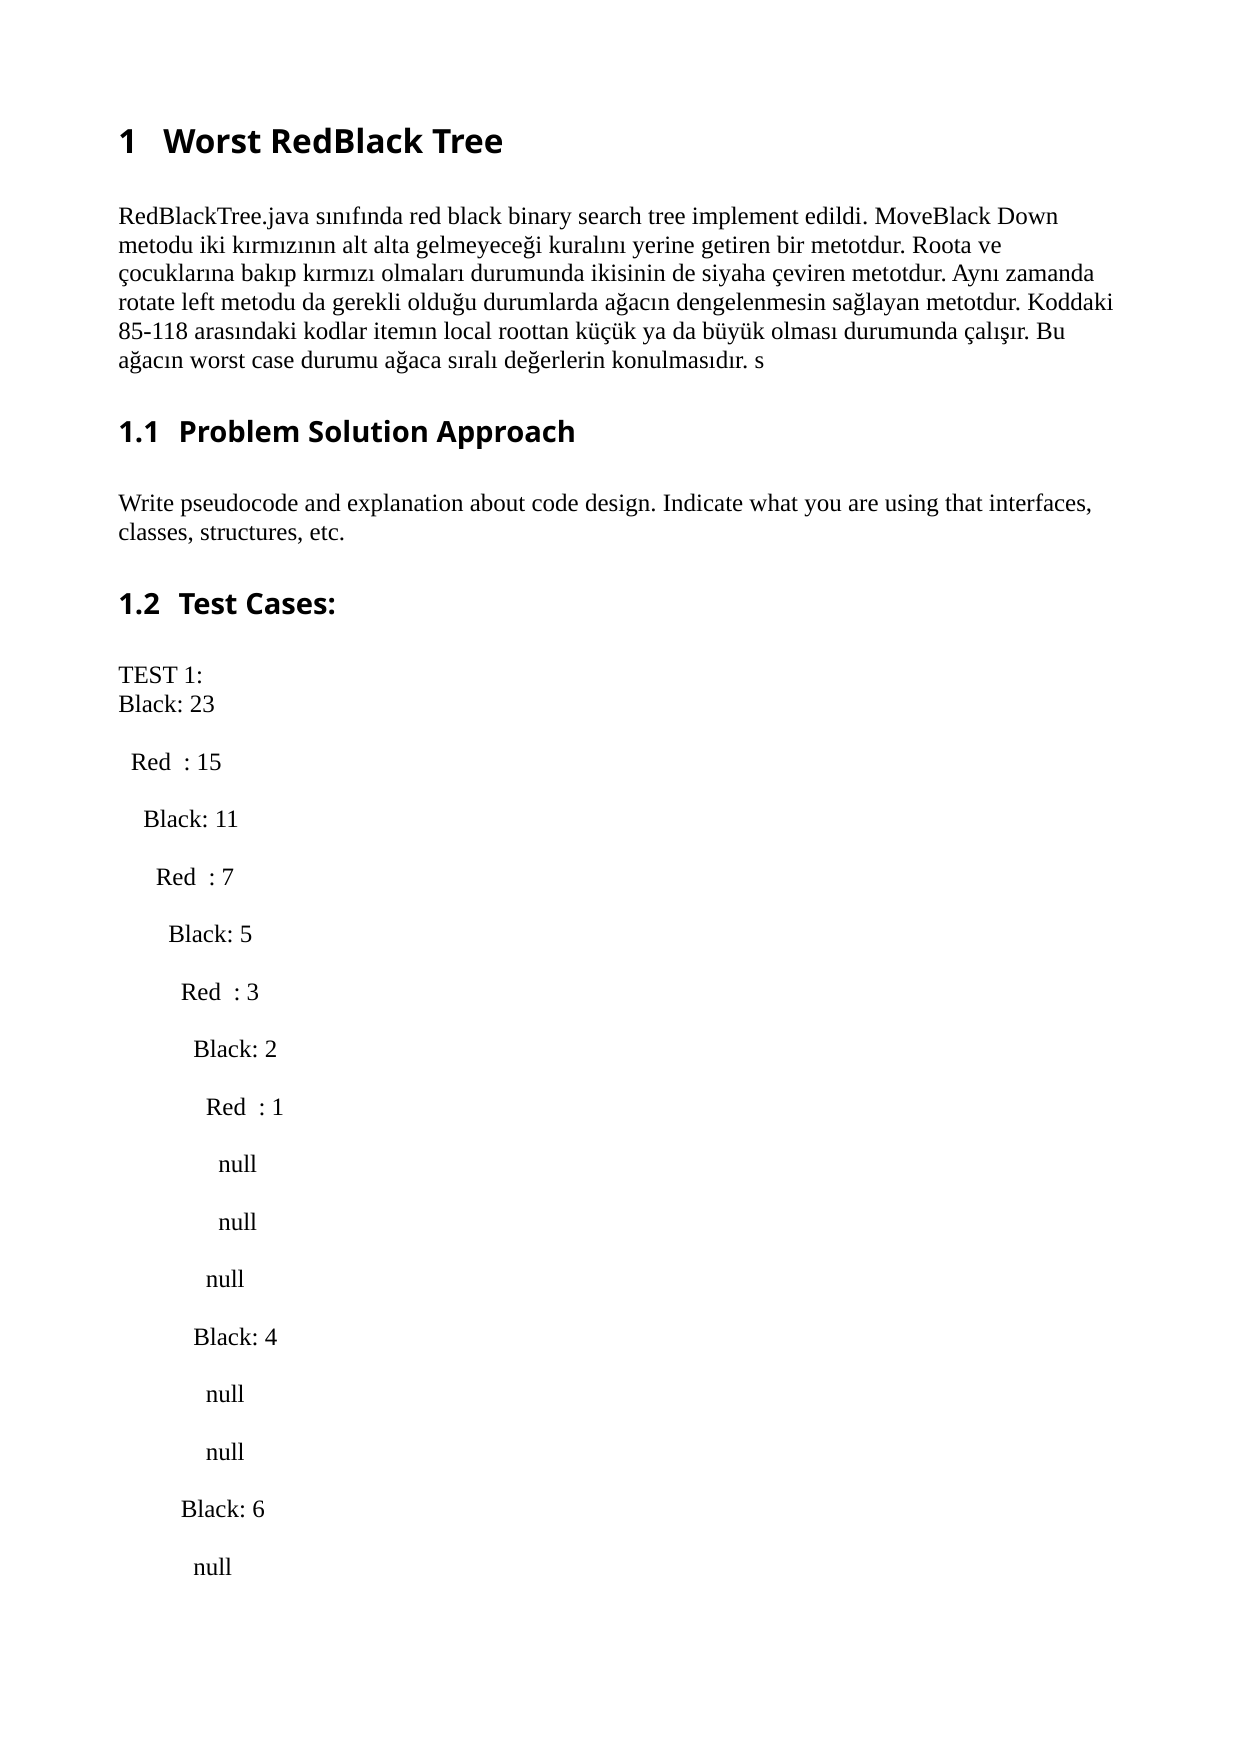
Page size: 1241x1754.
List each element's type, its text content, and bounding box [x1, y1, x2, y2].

subtitle Test Cases: [118, 583, 1122, 623]
text null [118, 1552, 1122, 1580]
text null [118, 1149, 1122, 1178]
text TEST 1: [118, 660, 1122, 689]
subtitle Problem Solution Approach [118, 411, 1122, 451]
text Black: 2 [118, 1034, 1122, 1063]
text Black: 6 [118, 1494, 1122, 1523]
text Red : 3 [118, 977, 1122, 1005]
text RedBlackTree.java sınıfında red black binary search tree implement edildi. MoveBlack Down metodu iki kırmızının alt alta gelmeyeceği kuralını yerine getiren bir metotdur. Roota ve çocuklarına bakıp kırmızı olmaları durumunda ikisinin de siyaha çeviren metotdur. Aynı zamanda rotate left metodu da gerekli olduğu durumlarda ağacın dengelenmesin sağlayan metotdur. Koddaki 85-118 arasındaki kodlar itemın local roottan küçük ya da büyük olması durumunda çalışır. Bu ağacın worst case durumu ağaca sıralı değerlerin konulmasıdır. s [118, 201, 1122, 373]
text Red : 7 [118, 862, 1122, 890]
text null [118, 1207, 1122, 1235]
text Black: 11 [118, 804, 1122, 833]
text Black: 4 [118, 1322, 1122, 1350]
text Black: 5 [118, 919, 1122, 948]
text Red : 15 [118, 747, 1122, 775]
text null [118, 1379, 1122, 1408]
text null [118, 1264, 1122, 1293]
text Write pseudocode and explanation about code design. Indicate what you are using that interfaces, classes, structures, etc. [118, 488, 1122, 546]
subtitle Worst RedBlack Tree [118, 118, 1122, 163]
text Red : 1 [118, 1092, 1122, 1120]
text Black: 23 [118, 689, 1122, 718]
text null [118, 1437, 1122, 1465]
